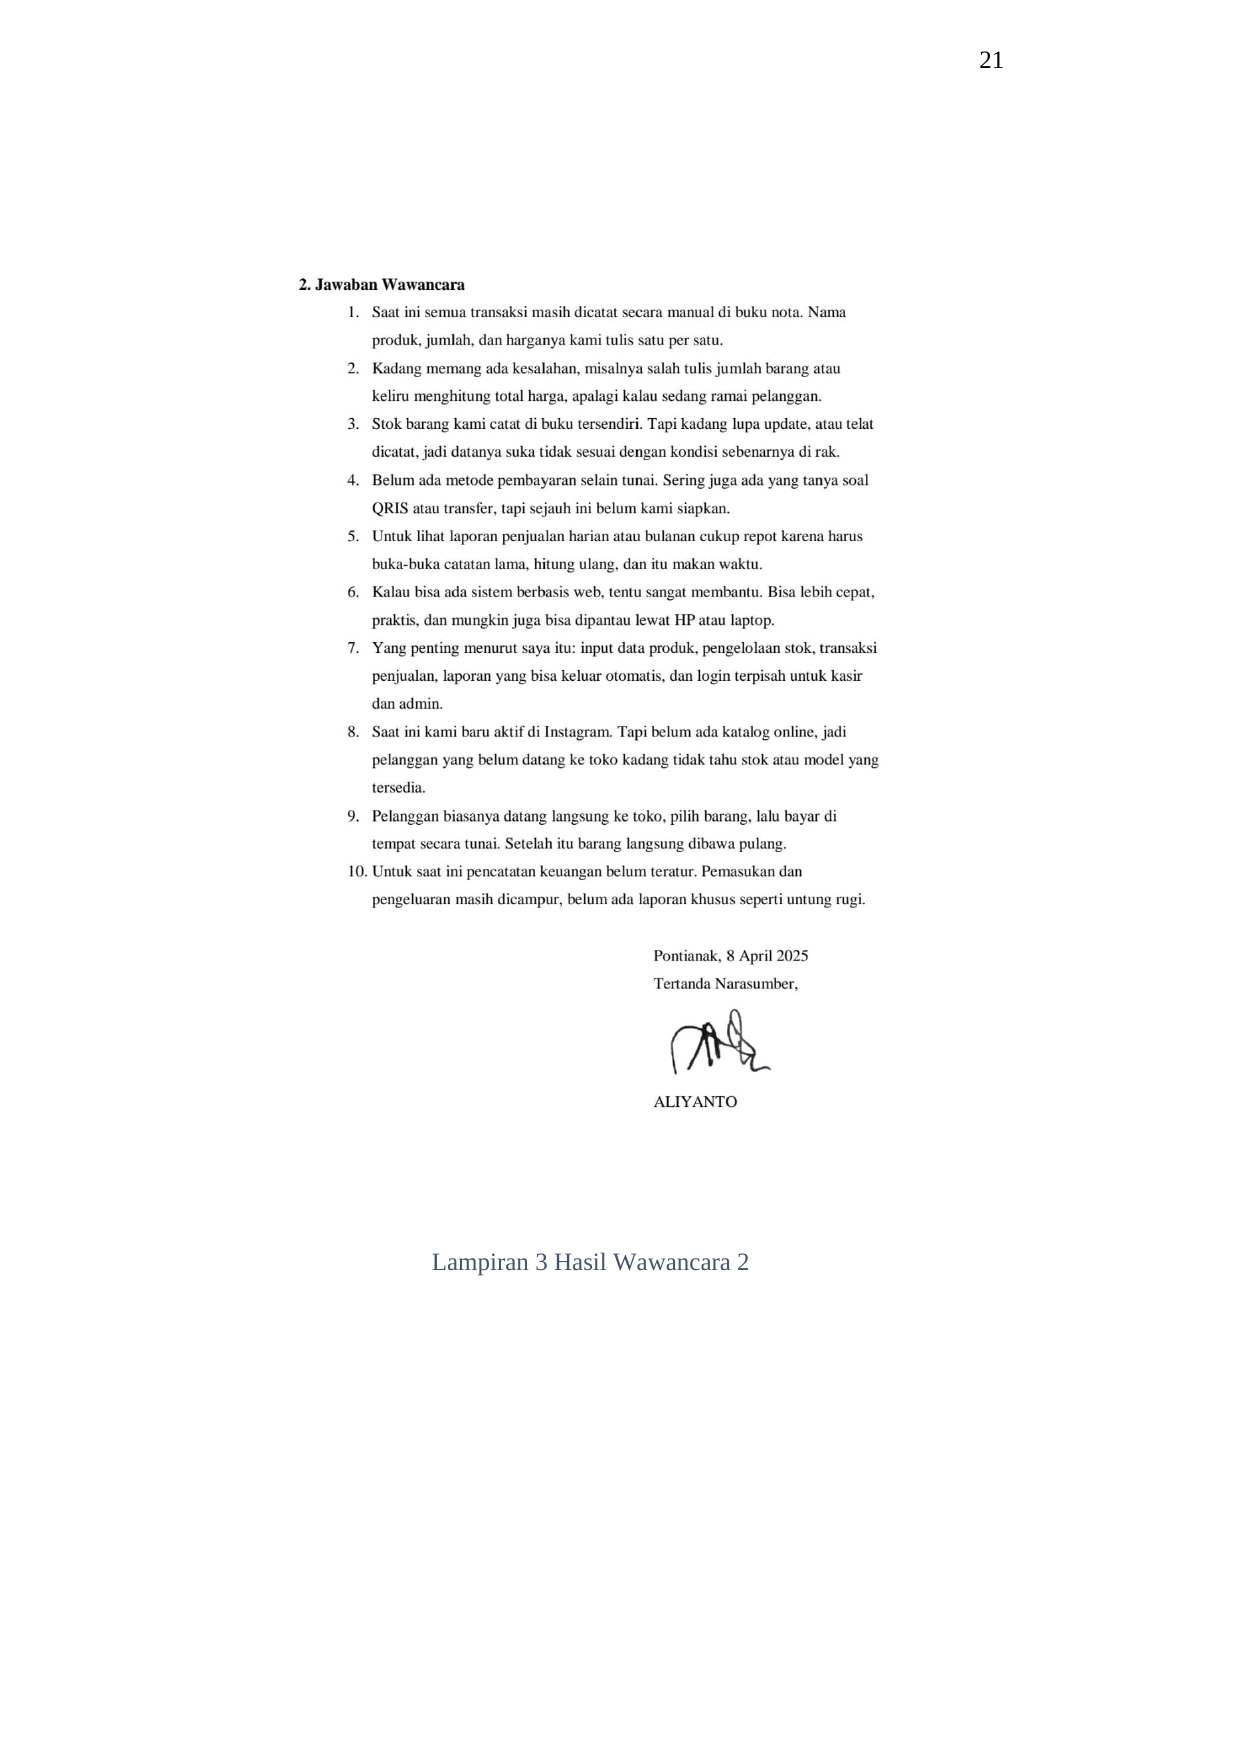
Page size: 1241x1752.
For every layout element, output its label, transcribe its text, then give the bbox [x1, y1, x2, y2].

text Lampiran 3 Hasil Wawancara 2 [177, 1247, 1004, 1276]
picture [177, 177, 1004, 1247]
